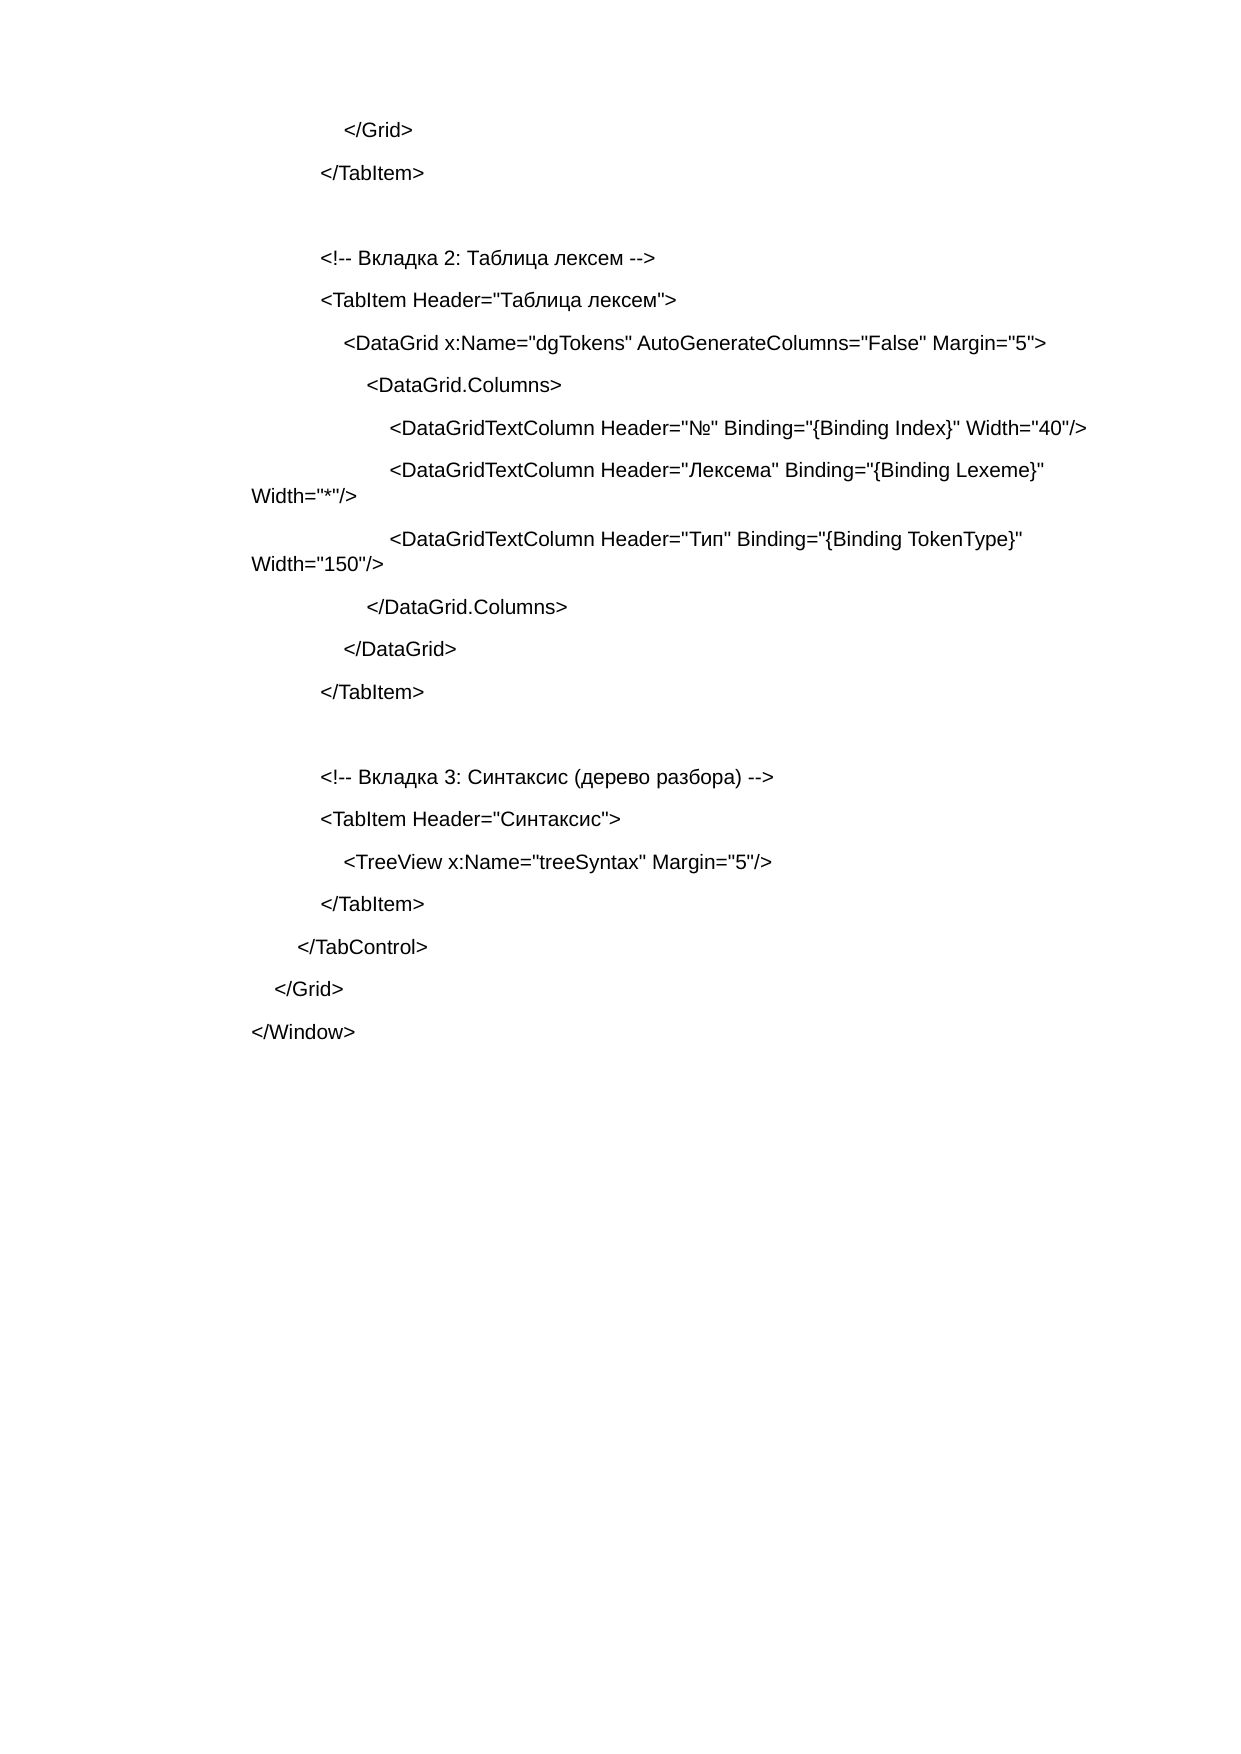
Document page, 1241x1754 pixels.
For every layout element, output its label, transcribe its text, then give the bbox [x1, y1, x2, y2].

text </TabControl> [251, 935, 1152, 959]
text </TabItem> [251, 892, 1152, 916]
text <TabItem Header="Таблица лексем"> [251, 288, 1152, 312]
text </Grid> [251, 977, 1152, 1001]
text <DataGridTextColumn Header="Лексема" Binding="{Binding Lexeme}" Width="*"/> [251, 458, 1152, 508]
text <!-- Вкладка 3: Синтаксис (дерево разбора) --> [251, 765, 1152, 789]
text </TabItem> [251, 161, 1152, 184]
text </Grid> [251, 118, 1152, 142]
text </DataGrid.Columns> [251, 595, 1152, 619]
text </DataGrid> [251, 637, 1152, 661]
text <TabItem Header="Синтаксис"> [251, 807, 1152, 831]
text <DataGrid.Columns> [251, 373, 1152, 397]
text </Window> [251, 1020, 1152, 1044]
text <DataGridTextColumn Header="Тип" Binding="{Binding TokenType}" Width="150"/> [251, 526, 1152, 576]
text <!-- Вкладка 2: Таблица лексем --> [251, 246, 1152, 269]
text <TreeView x:Name="treeSyntax" Margin="5"/> [251, 850, 1152, 874]
text </TabItem> [251, 680, 1152, 704]
text <DataGrid x:Name="dgTokens" AutoGenerateColumns="False" Margin="5"> [251, 331, 1152, 354]
text <DataGridTextColumn Header="№" Binding="{Binding Index}" Width="40"/> [251, 416, 1152, 439]
